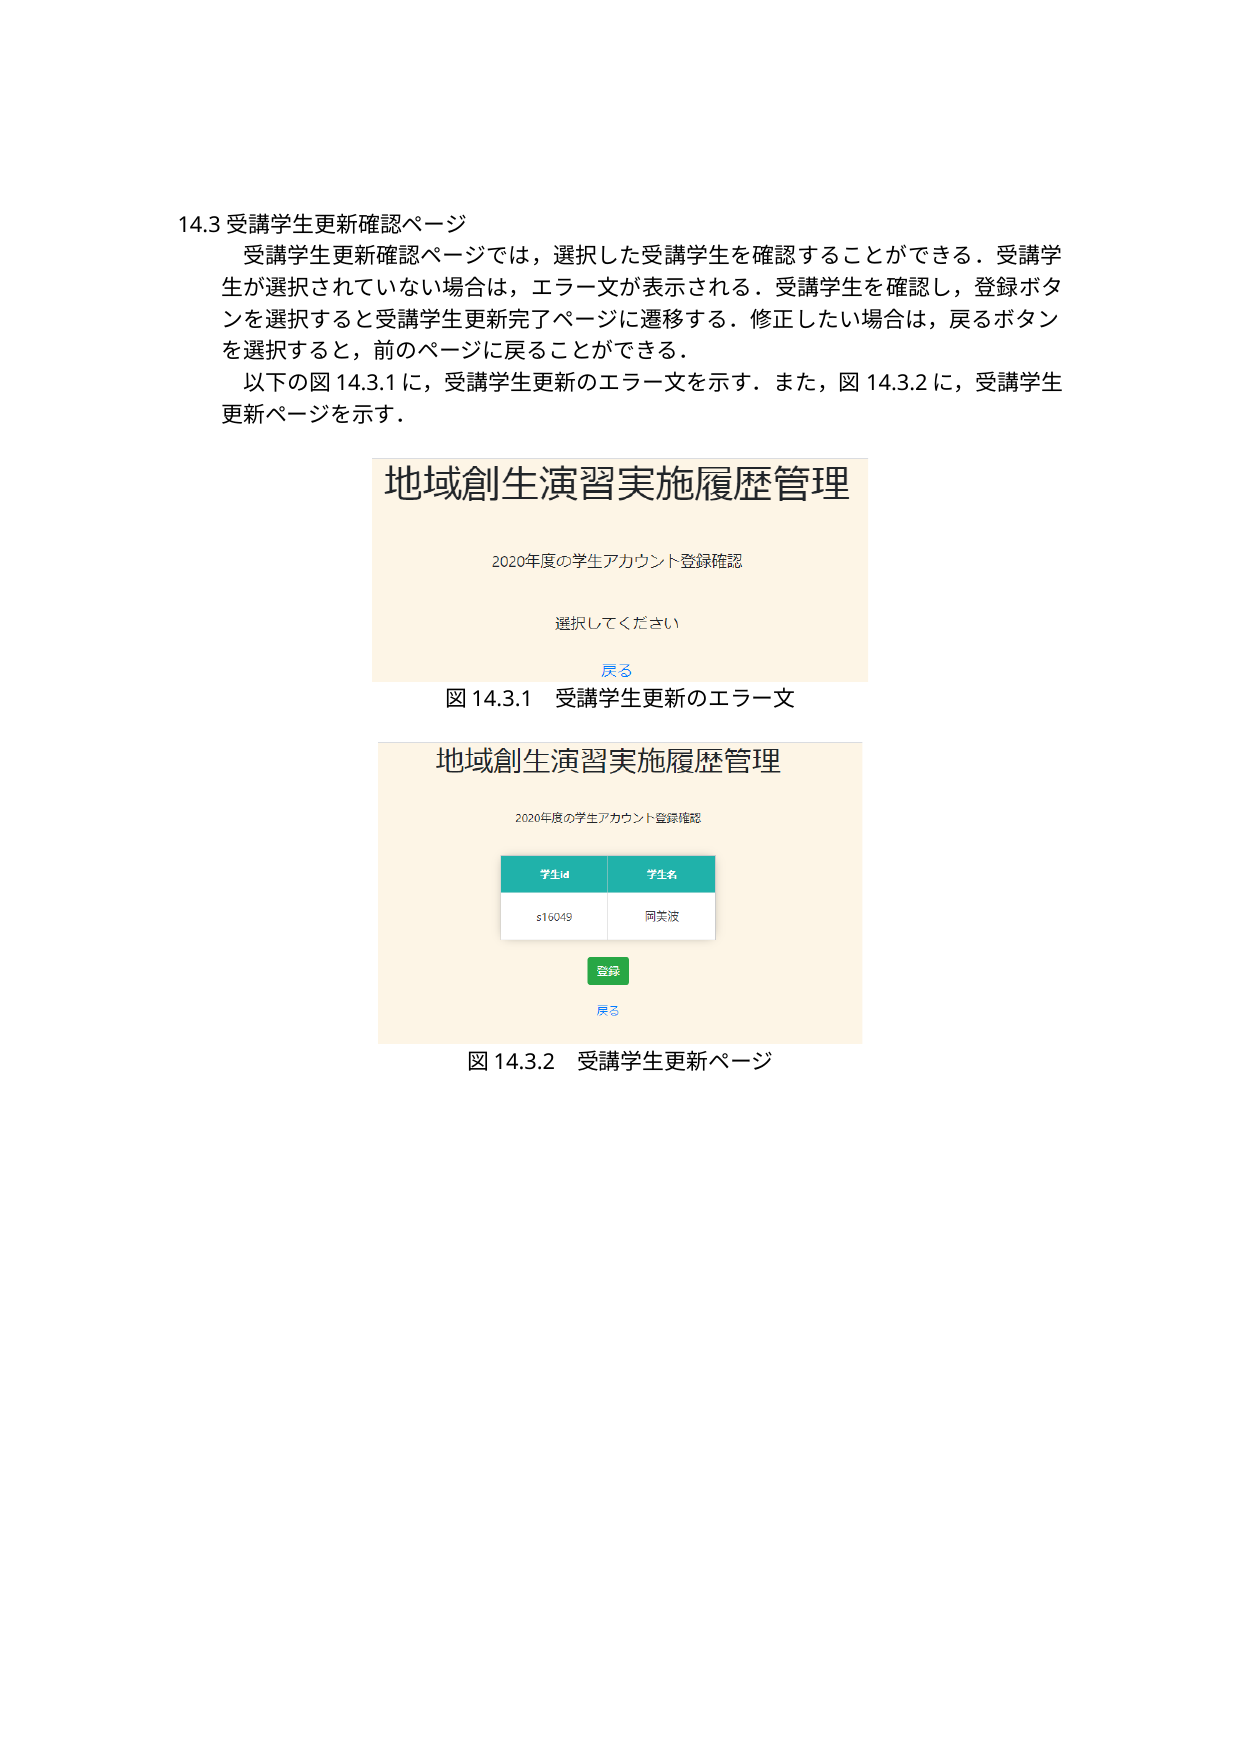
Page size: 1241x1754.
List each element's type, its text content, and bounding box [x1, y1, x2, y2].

list 受講学生更新確認ページ [177, 207, 1063, 238]
list 受講学生更新確認ページでは，選択した受講学生を確認することができる．受講学生が選択されていない場合は，エラー文が表示される．受講学生を確認し，登録ボタンを選択すると受講学生更新完了ページに遷移する．修正したい場合は，戻るボタンを選択すると，前のページに戻ることができる． [221, 238, 1063, 365]
text 図14.3.2 受講学生更新ページ [177, 1044, 1063, 1076]
text 図14.3.1 受講学生更新のエラー文 [177, 681, 1063, 713]
list 以下の図14.3.1に，受講学生更新のエラー文を示す．また，図14.3.2に，受講学生更新ページを示す． [221, 365, 1063, 429]
picture [372, 458, 869, 682]
picture [378, 742, 863, 1044]
